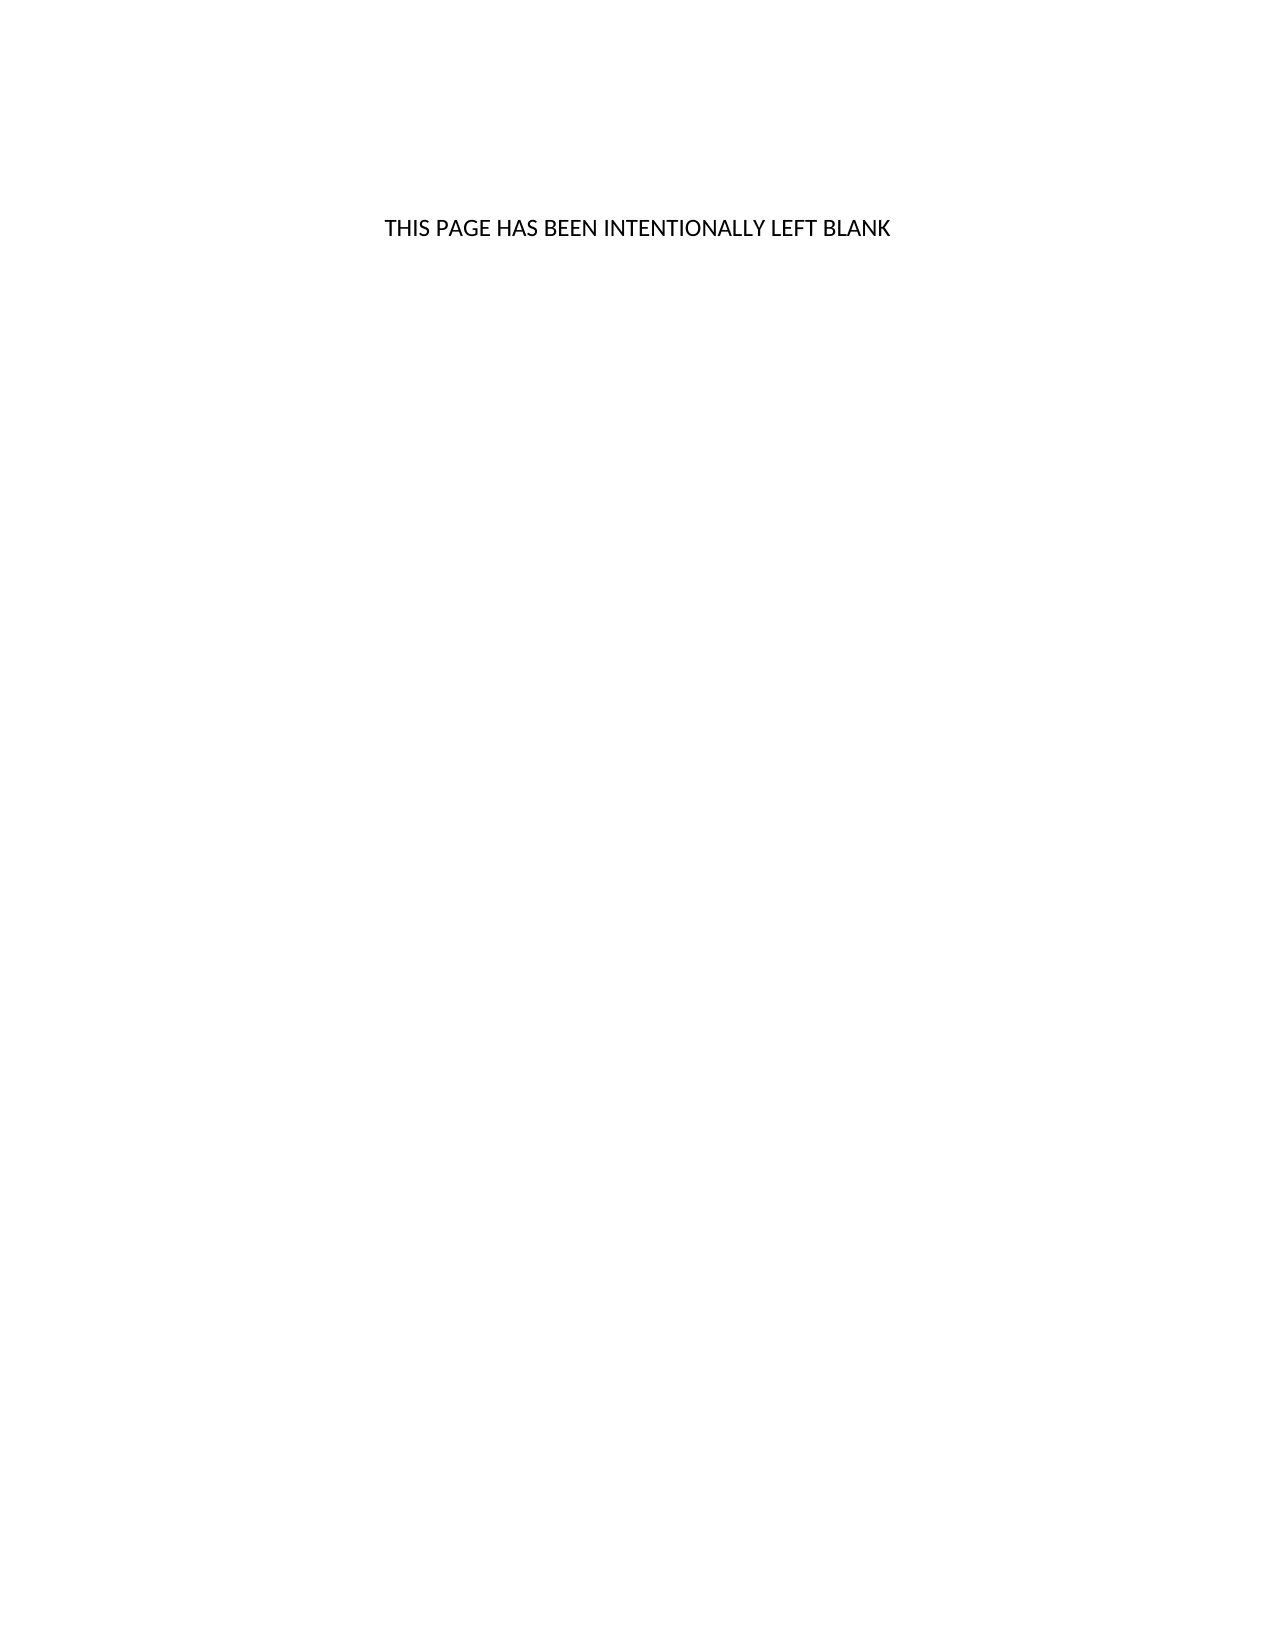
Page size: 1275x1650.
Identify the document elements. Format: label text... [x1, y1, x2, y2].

text THIS PAGE HAS BEEN INTENTIONALLY LEFT BLANK [75, 212, 1200, 242]
